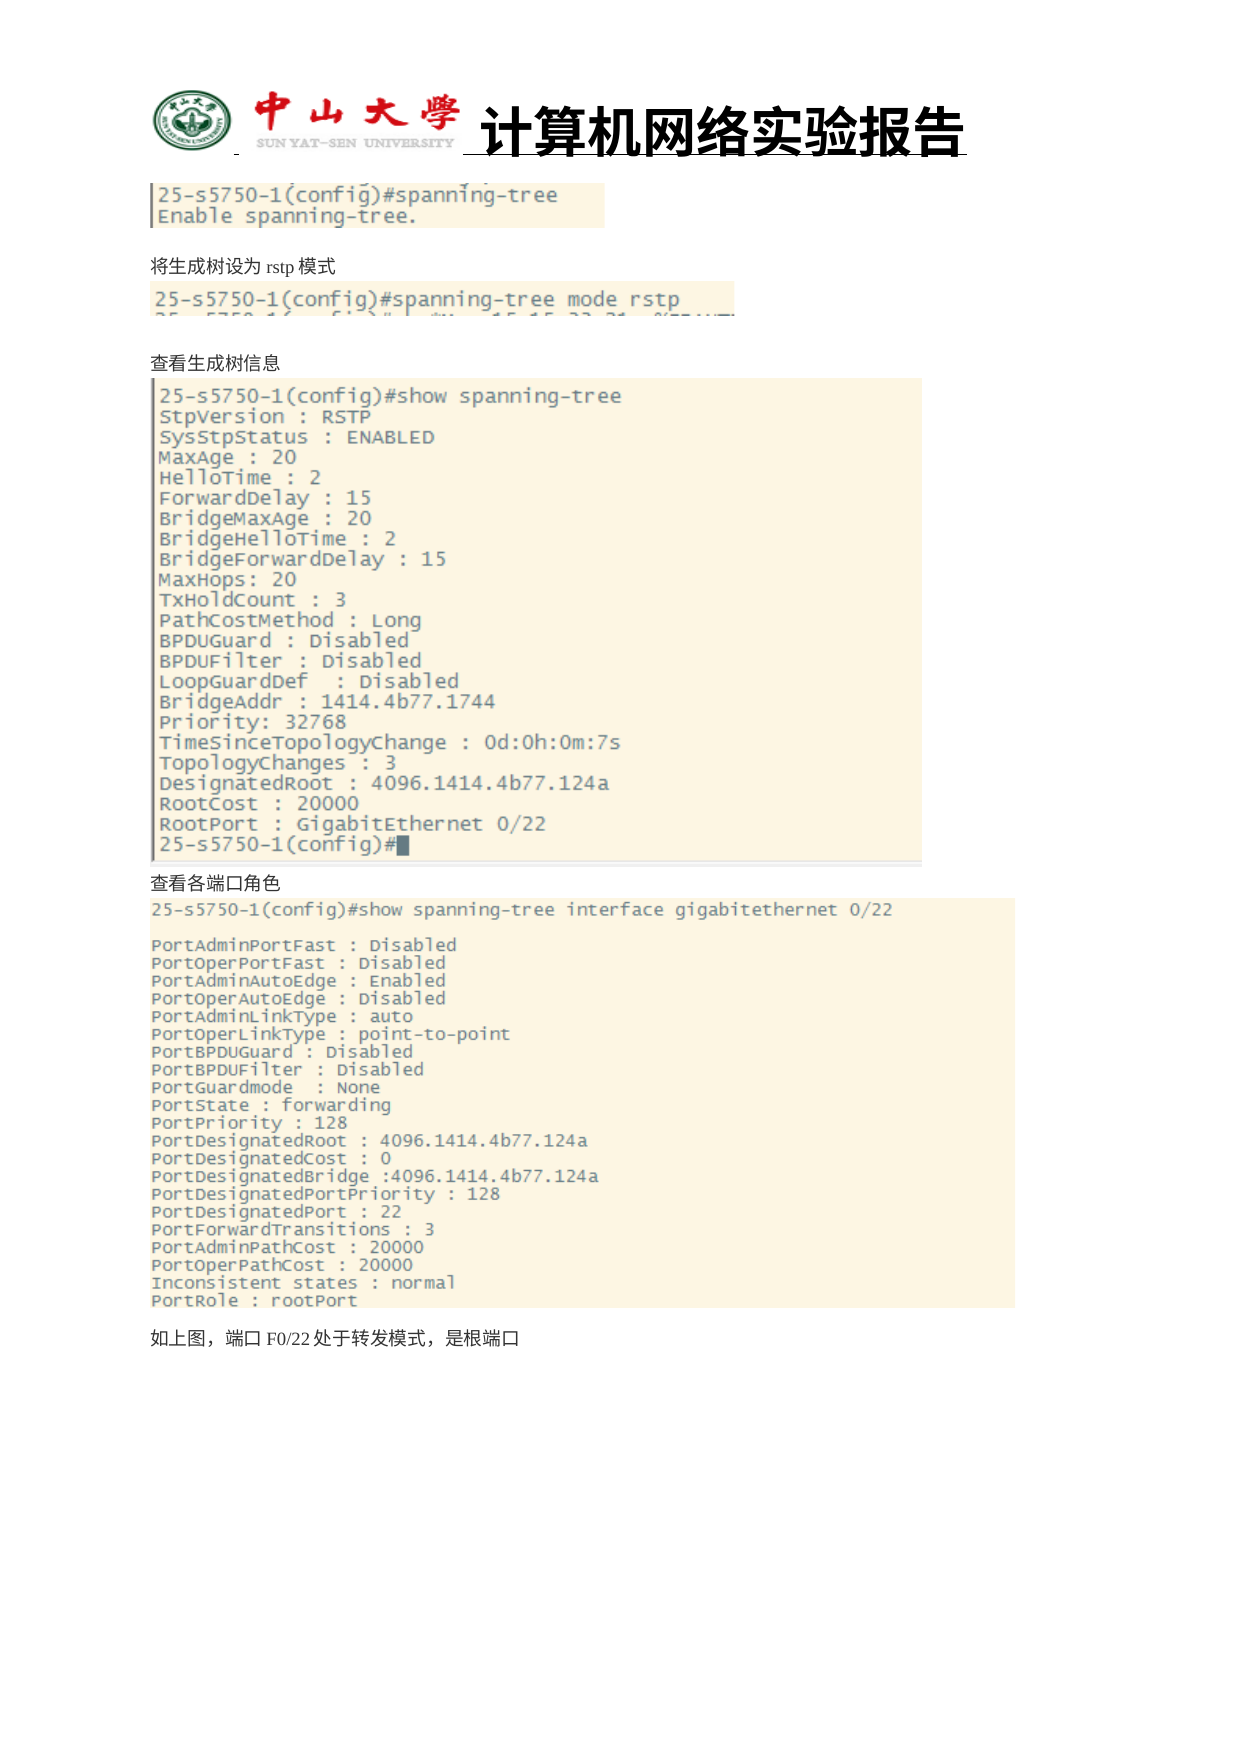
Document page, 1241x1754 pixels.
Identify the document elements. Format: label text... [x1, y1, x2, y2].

list 如上图，端口F0/22处于转发模式，是根端口 [150, 1321, 1106, 1354]
list 查看各端口角色 [150, 866, 1106, 899]
picture [150, 281, 735, 316]
picture [150, 378, 922, 867]
picture [238, 88, 463, 153]
list 查看生成树信息 [150, 346, 1106, 379]
list 将生成树设为rstp模式 [150, 249, 1106, 281]
picture [150, 183, 605, 228]
picture [150, 88, 234, 153]
picture [150, 898, 1016, 1308]
